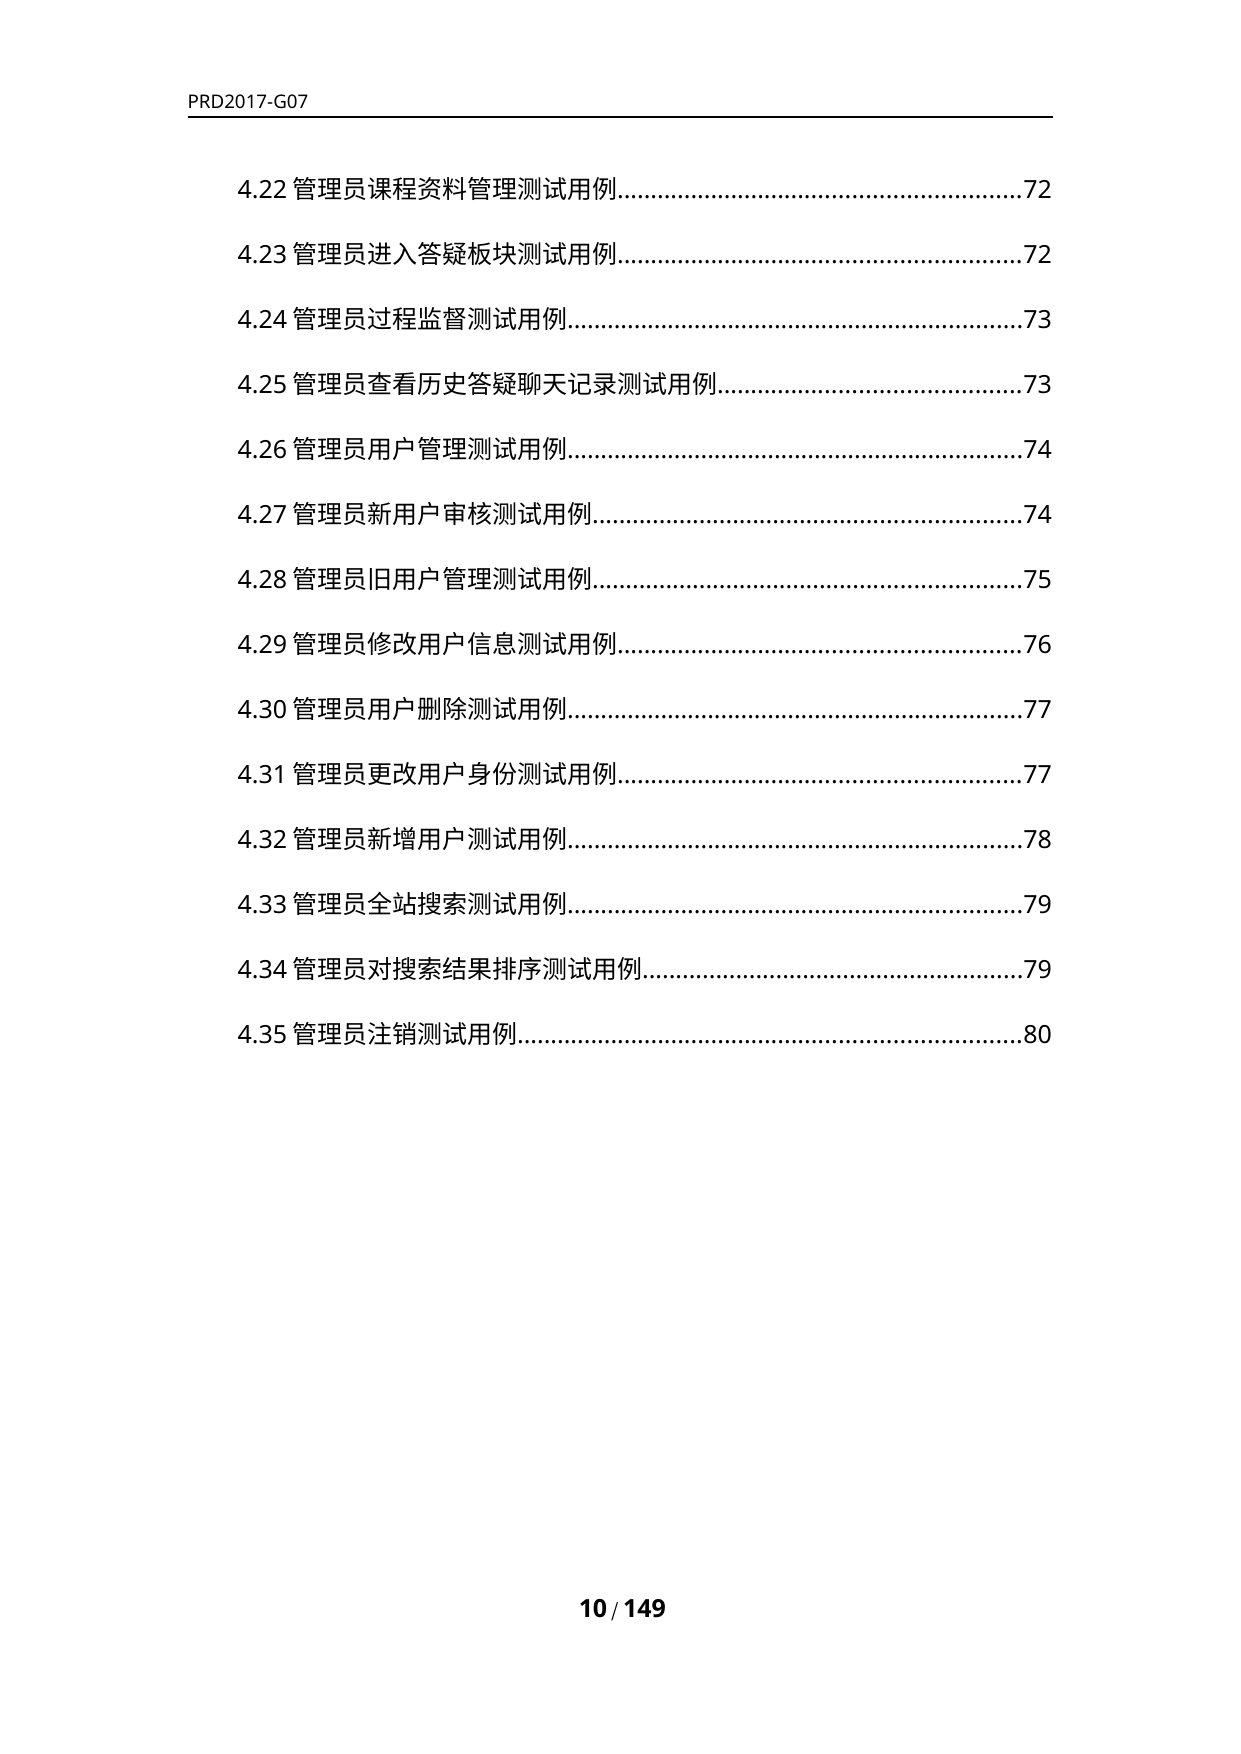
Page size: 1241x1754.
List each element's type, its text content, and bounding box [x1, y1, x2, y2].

text 4.33管理员全站搜索测试用例 79 [237, 871, 1053, 936]
text 4.24管理员过程监督测试用例 73 [237, 286, 1053, 351]
text 4.30管理员用户删除测试用例 77 [237, 676, 1053, 741]
text 4.29管理员修改用户信息测试用例 76 [237, 611, 1053, 676]
text 4.34管理员对搜索结果排序测试用例 79 [237, 936, 1053, 1001]
text 4.31管理员更改用户身份测试用例 77 [237, 741, 1053, 806]
text 4.28管理员旧用户管理测试用例 75 [237, 546, 1053, 611]
text 4.26管理员用户管理测试用例 74 [237, 416, 1053, 481]
text 4.25管理员查看历史答疑聊天记录测试用例 73 [237, 351, 1053, 416]
text 4.23管理员进入答疑板块测试用例 72 [237, 221, 1053, 286]
text 4.27管理员新用户审核测试用例 74 [237, 481, 1053, 546]
text 4.22管理员课程资料管理测试用例 72 [237, 156, 1053, 221]
text 4.35管理员注销测试用例 80 [237, 1001, 1053, 1066]
text 4.32管理员新增用户测试用例 78 [237, 806, 1053, 871]
